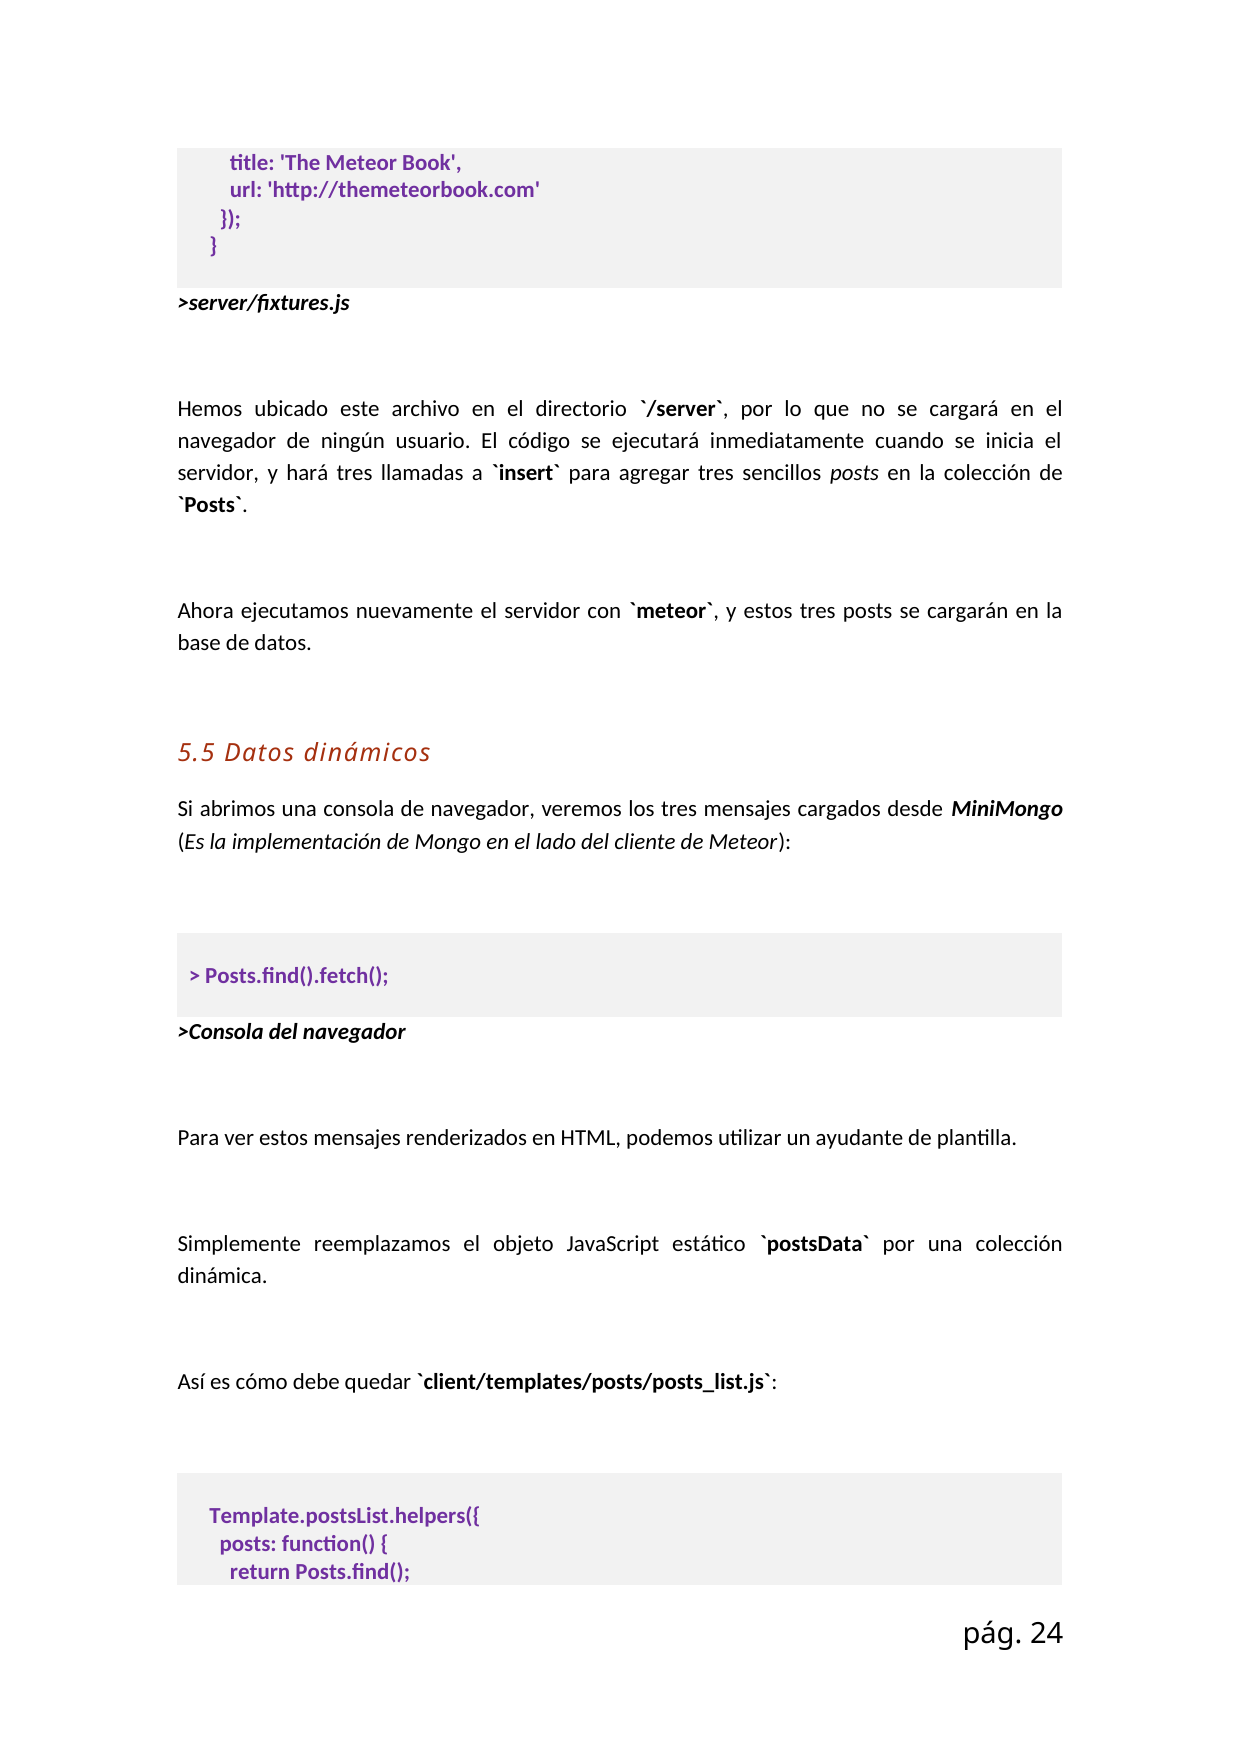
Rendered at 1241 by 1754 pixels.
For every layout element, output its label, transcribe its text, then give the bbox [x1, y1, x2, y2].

table_header > Posts.find().fetch(); [177, 933, 1062, 1017]
text >server/fixtures.js [177, 288, 1063, 316]
text Ahora ejecutamos nuevamente el servidor con `meteor`, y estos tres posts se cargarán en la base de datos. [177, 596, 1063, 657]
text Simplemente reemplazamos el objeto JavaScript estático `postsData` por una colección dinámica. [177, 1229, 1063, 1289]
subtitle 5.5 Datos dinámicos [177, 734, 1063, 769]
text Si abrimos una consola de navegador, veremos los tres mensajes cargados desde MiniMongo (Es la implementación de Mongo en el lado del cliente de Meteor): [177, 794, 1063, 855]
text >Consola del navegador [177, 1017, 1063, 1045]
text Para ver estos mensajes renderizados en HTML, podemos utilizar un ayudante de plantilla. [177, 1123, 1063, 1151]
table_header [177, 148, 1062, 288]
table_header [177, 1473, 1062, 1585]
text Así es cómo debe quedar `client/templates/posts/posts_list.js`: [177, 1367, 1063, 1395]
text Hemos ubicado este archivo en el directorio `/server`, por lo que no se cargará en el navegador de ningún usuario. El código se ejecutará inmediatamente cuando se inicia el servidor, y hará tres llamadas a `insert` para agregar tres sencillos posts en la colección de `Posts`. [177, 394, 1063, 518]
